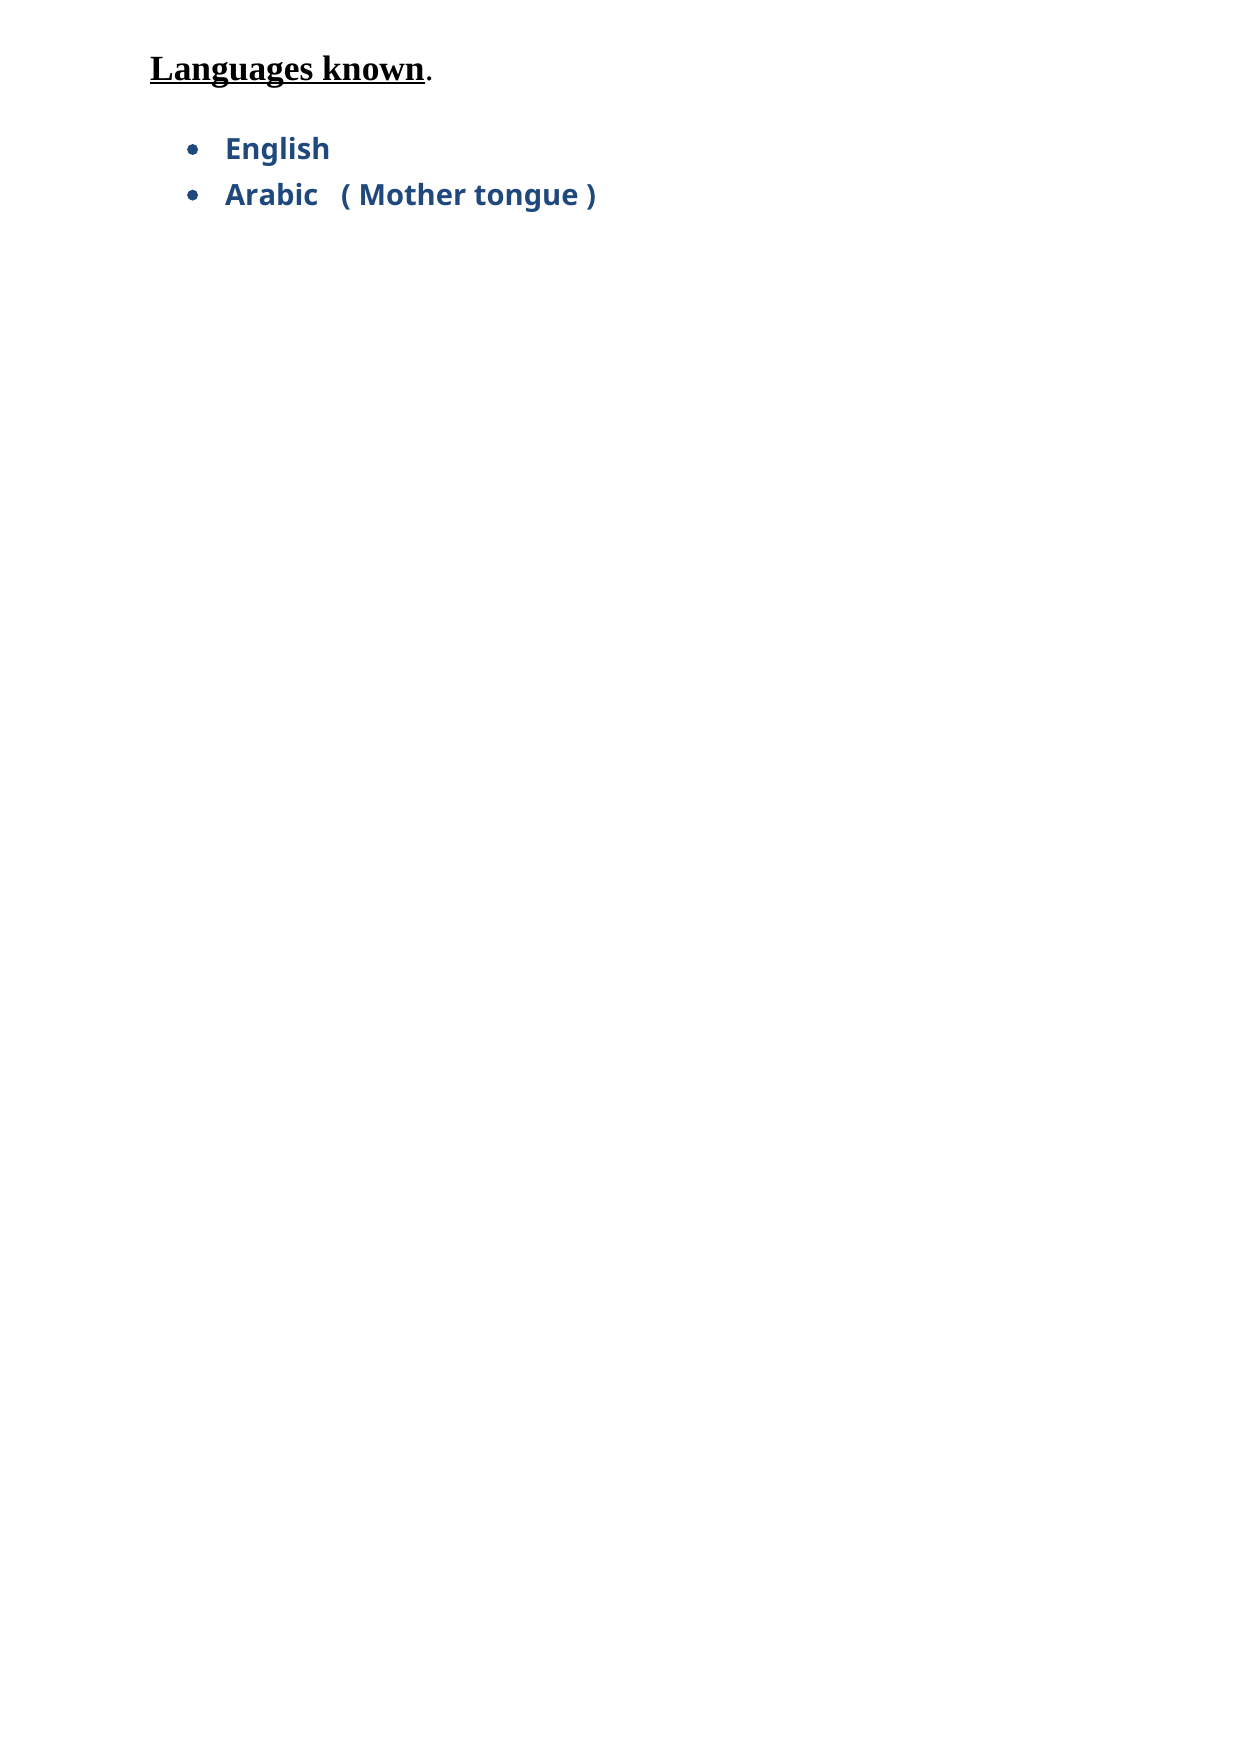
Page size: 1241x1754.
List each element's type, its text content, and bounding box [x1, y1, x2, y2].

list English [187, 128, 1144, 168]
list Arabic ( Mother tongue ) [187, 174, 1144, 214]
text Languages known. [150, 47, 1144, 88]
